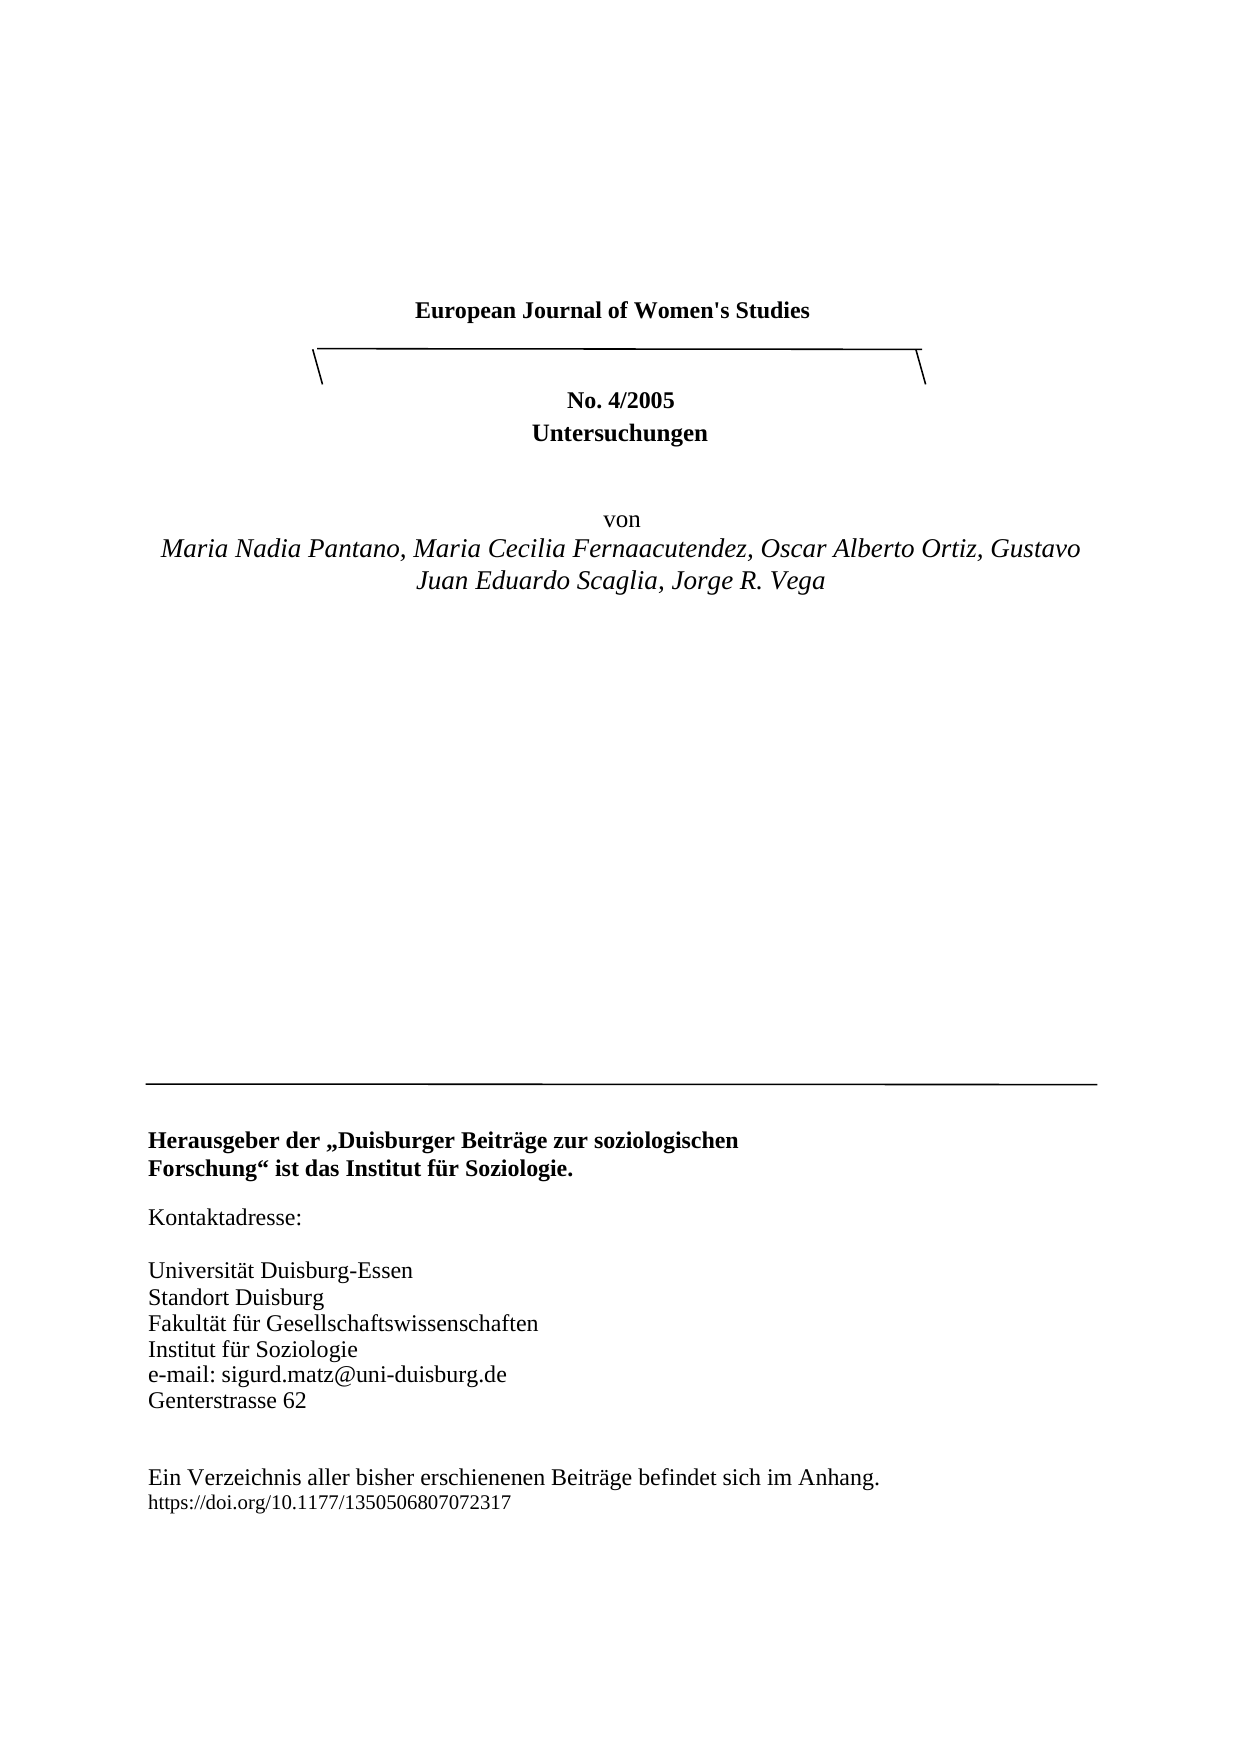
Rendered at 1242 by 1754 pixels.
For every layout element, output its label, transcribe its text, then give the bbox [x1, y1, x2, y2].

text Universität Duisburg-Essen [148, 1256, 1092, 1284]
text e-mail: sigurd.matz@uni-duisburg.de [148, 1363, 1092, 1388]
text https://doi.org/10.1177/1350506807072317 [148, 1491, 1092, 1514]
text Ein Verzeichnis aller bisher erschienenen Beiträge befindet sich im Anhang. [148, 1463, 1092, 1491]
text Kontaktadresse: [148, 1203, 1092, 1231]
text Genterstrasse 62 [148, 1388, 443, 1414]
text European Journal of Women's Studies [148, 297, 1077, 324]
text von [148, 504, 1096, 533]
text Standort Duisburg [148, 1284, 1092, 1311]
text Fakultät für Gesellschaftswissenschaften [148, 1311, 1092, 1337]
text Untersuchungen [148, 418, 1092, 446]
text No. 4/2005 [148, 386, 1094, 414]
text Institut für Soziologie [148, 1337, 1092, 1363]
text Herausgeber der „Duisburger Beiträge zur soziologischen Forschung“ ist das Institut für Soziologie. [148, 1127, 837, 1181]
text Maria Nadia Pantano, Maria Cecilia Fernaacutendez, Oscar Alberto Ortiz, Gustavo Juan Eduardo Scaglia, Jorge R. Vega [148, 533, 1094, 595]
